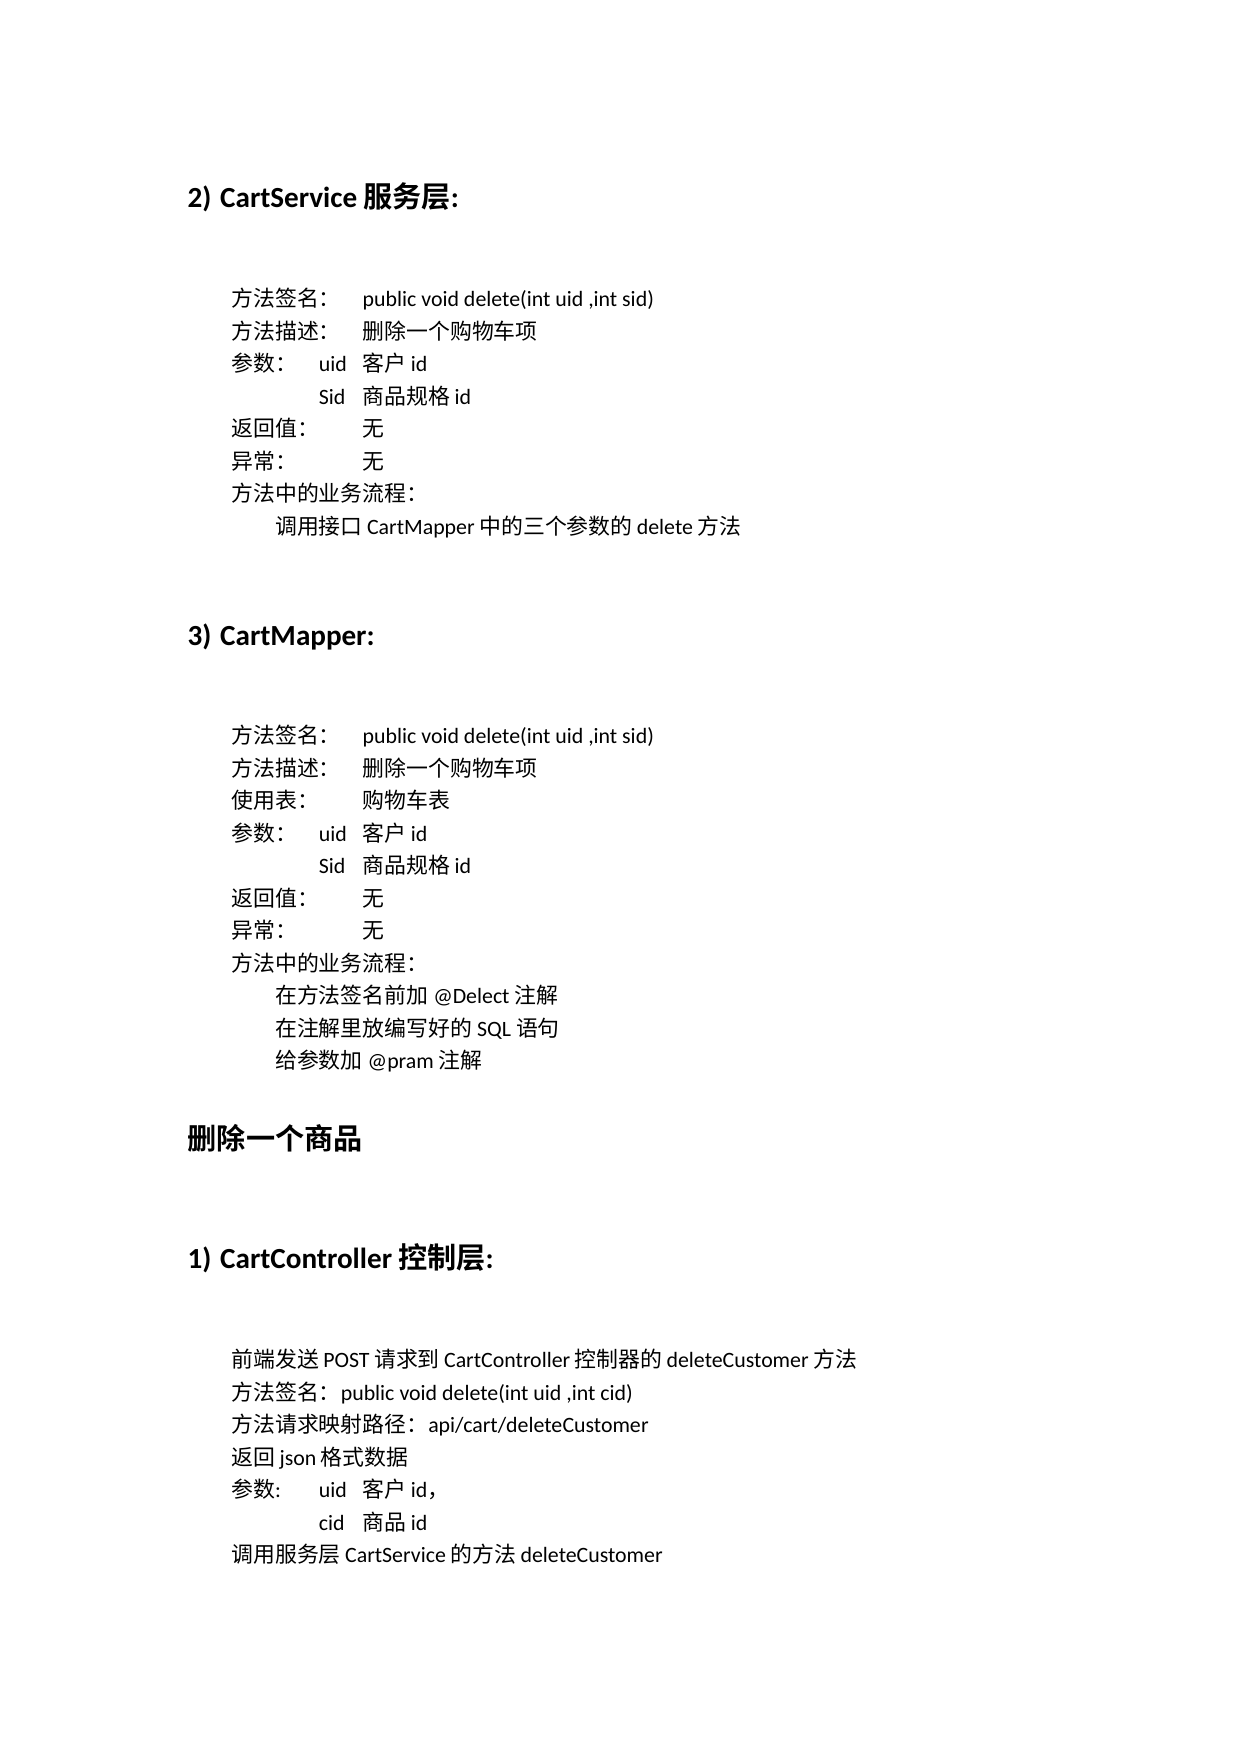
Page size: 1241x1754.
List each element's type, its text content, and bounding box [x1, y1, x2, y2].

list 方法描述： 删除一个购物车项 [187, 313, 1053, 346]
list 方法请求映射路径：api/cart/deleteCustomer [187, 1407, 1053, 1439]
list 参数： uid 客户id [187, 346, 1053, 378]
list 方法签名： public void delete(int uid ,int sid) [187, 281, 1053, 313]
list 方法描述： 删除一个购物车项 [187, 750, 1053, 783]
list 使用表： 购物车表 [187, 783, 1053, 815]
list Sid 商品规格id [275, 378, 1053, 411]
list 在注解里放编写好的 SQL 语句 [231, 1010, 1053, 1043]
list 参数： uid 客户id [187, 815, 1053, 848]
list 方法签名： public void delete(int uid ,int sid) [187, 718, 1053, 750]
list 前端发送POST请求到CartController控制器的deleteCustomer方法 [187, 1342, 1053, 1374]
list 在方法签名前加 @Delect 注解 [231, 978, 1053, 1010]
list 返回json格式数据 [187, 1439, 1053, 1472]
list 给参数加 @pram 注解 [231, 1043, 1053, 1075]
list 调用接口CartMapper中的三个参数的delete方法 [231, 508, 1053, 573]
list 返回值： 无 [187, 880, 1053, 913]
list 方法中的业务流程： [187, 476, 1053, 508]
list 方法中的业务流程： [187, 945, 1053, 978]
list 异常： 无 [187, 913, 1053, 945]
list 方法签名：public void delete(int uid ,int cid) [187, 1374, 1053, 1407]
subtitle CartMapper: [187, 602, 1053, 667]
list 返回值： 无 [187, 411, 1053, 443]
list 参数: uid 客户id， [187, 1472, 1053, 1504]
subtitle CartController控制层: [187, 1223, 1053, 1288]
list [187, 1537, 1053, 1569]
subtitle 删除一个商品 [187, 1104, 1053, 1169]
list Sid 商品规格id [275, 848, 1053, 880]
list cid 商品id [275, 1504, 1053, 1537]
list 异常： 无 [187, 443, 1053, 476]
subtitle CartService服务层: [187, 162, 1053, 227]
